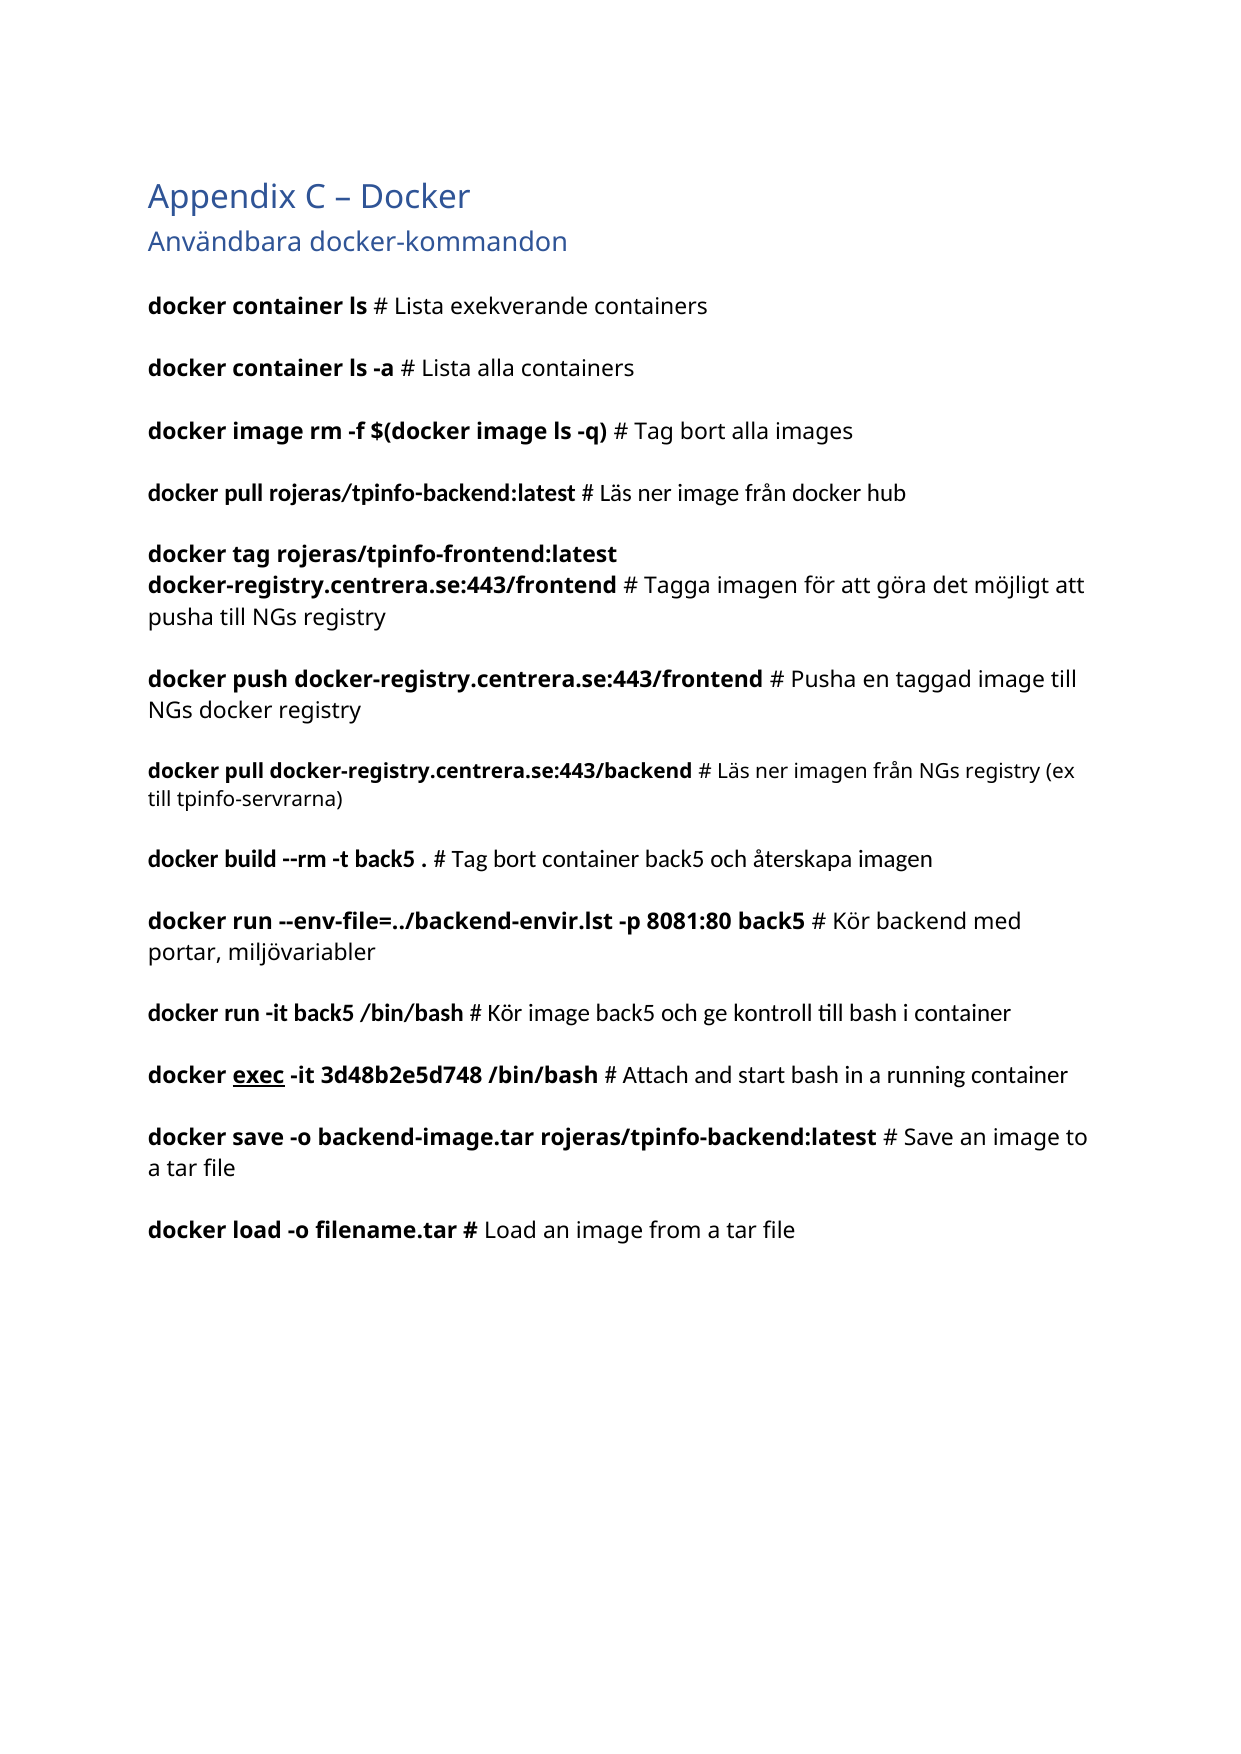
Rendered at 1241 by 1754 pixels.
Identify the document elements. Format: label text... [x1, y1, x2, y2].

text docker push docker-registry.centrera.se:443/frontend # Pusha en taggad image till NGs docker registry [148, 663, 1093, 726]
text docker run --env-file=../backend-envir.lst -p 8081:80 back5 # Kör backend med portar, miljövariabler [148, 904, 1093, 967]
subtitle Appendix C – Docker [148, 173, 1093, 218]
text docker pull docker-registry.centrera.se:443/backend # Läs ner imagen från NGs registry (ex till tpinfo-servrarna) [148, 756, 1093, 813]
text docker container ls -a # Lista alla containers [148, 352, 1093, 383]
text docker tag rojeras/tpinfo-frontend:latest docker-registry.centrera.se:443/frontend # Tagga imagen för att göra det möjligt att pusha till NGs registry [148, 538, 1093, 632]
text docker run -it back5 /bin/bash # Kör image back5 och ge kontroll till bash i container [148, 998, 1093, 1028]
text docker pull rojeras/tpinfo-backend:latest # Läs ner image från docker hub [148, 477, 1093, 508]
text docker load -o filename.tar # Load an image from a tar file [148, 1214, 1093, 1245]
text docker container ls # Lista exekverande containers [148, 289, 1093, 321]
subtitle Användbara docker-kommandon [148, 222, 1093, 259]
text docker exec -it 3d48b2e5d748 /bin/bash # Attach and start bash in a running container [148, 1059, 1093, 1090]
text docker image rm -f $(docker image ls -q) # Tag bort alla images [148, 414, 1093, 446]
text docker save -o backend-image.tar rojeras/tpinfo-backend:latest # Save an image to a tar file [148, 1120, 1093, 1183]
text docker build --rm -t back5 . # Tag bort container back5 och återskapa imagen [148, 843, 1093, 874]
